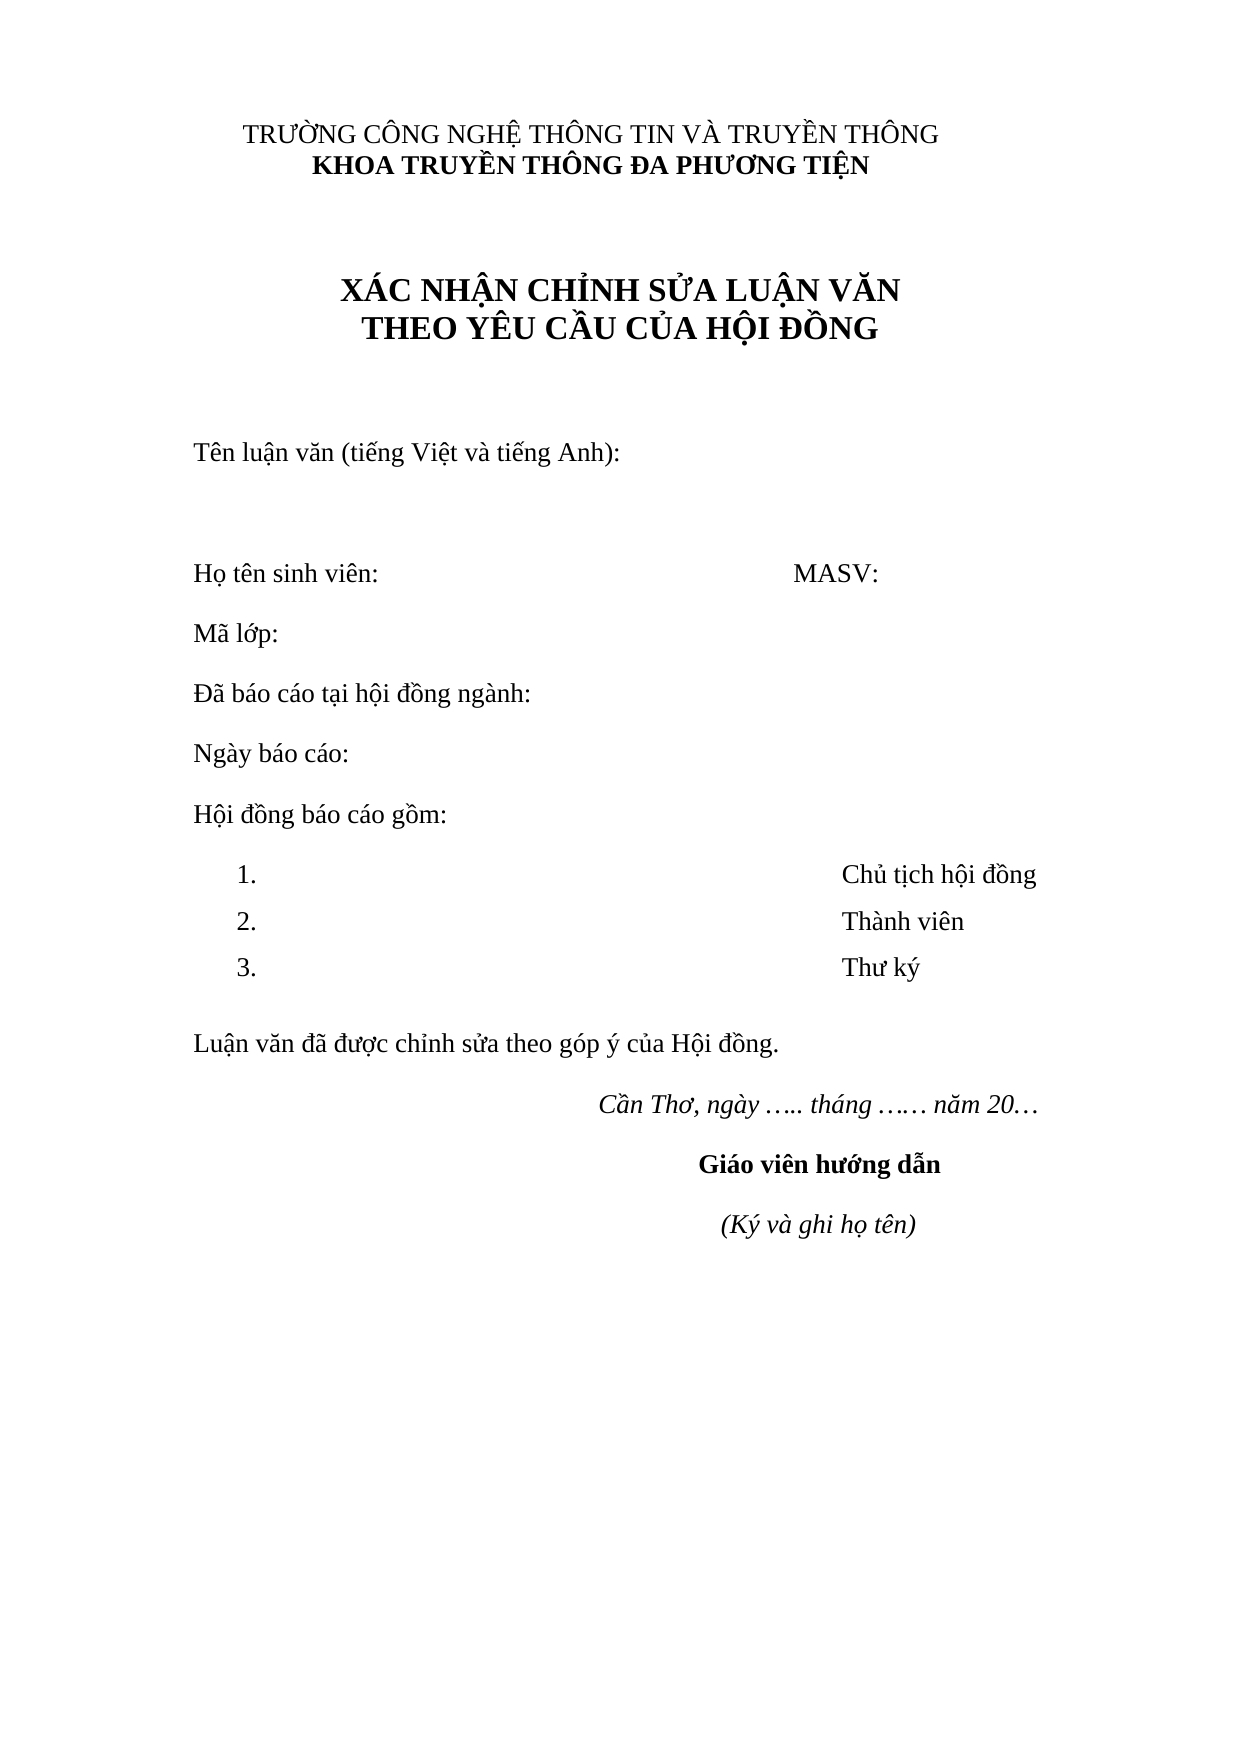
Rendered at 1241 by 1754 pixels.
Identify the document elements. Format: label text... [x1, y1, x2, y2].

text Hội đồng báo cáo gồm: [118, 798, 1122, 829]
text Họ tên sinh viên: MASV: [118, 557, 1122, 588]
text KHOA TRUYỀN THÔNG ĐA PHƯƠNG TIỆN [60, 149, 1122, 180]
text Cần Thơ, ngày ….. tháng …… năm 20… [118, 1088, 1122, 1119]
text Mã lớp: [118, 617, 1122, 648]
list Thư ký [236, 952, 1122, 983]
text THEO YÊU CẦU CỦA HỘI ĐỒNG [118, 308, 1122, 347]
text TRƯỜNG CÔNG NGHỆ THÔNG TIN VÀ TRUYỀN THÔNG [60, 118, 1122, 149]
text Tên luận văn (tiếng Việt và tiếng Anh): [118, 436, 1122, 467]
list Thành viên [236, 905, 1122, 936]
text (Ký và ghi họ tên) [118, 1208, 1122, 1239]
list Chủ tịch hội đồng [236, 858, 1122, 889]
text XÁC NHẬN CHỈNH SỬA LUẬN VĂN [118, 270, 1122, 308]
text Giáo viên hướng dẫn [118, 1148, 1122, 1179]
text Ngày báo cáo: [118, 738, 1122, 769]
text Đã báo cáo tại hội đồng ngành: [118, 677, 1122, 708]
text Luận văn đã được chỉnh sửa theo góp ý của Hội đồng. [118, 1027, 1122, 1058]
